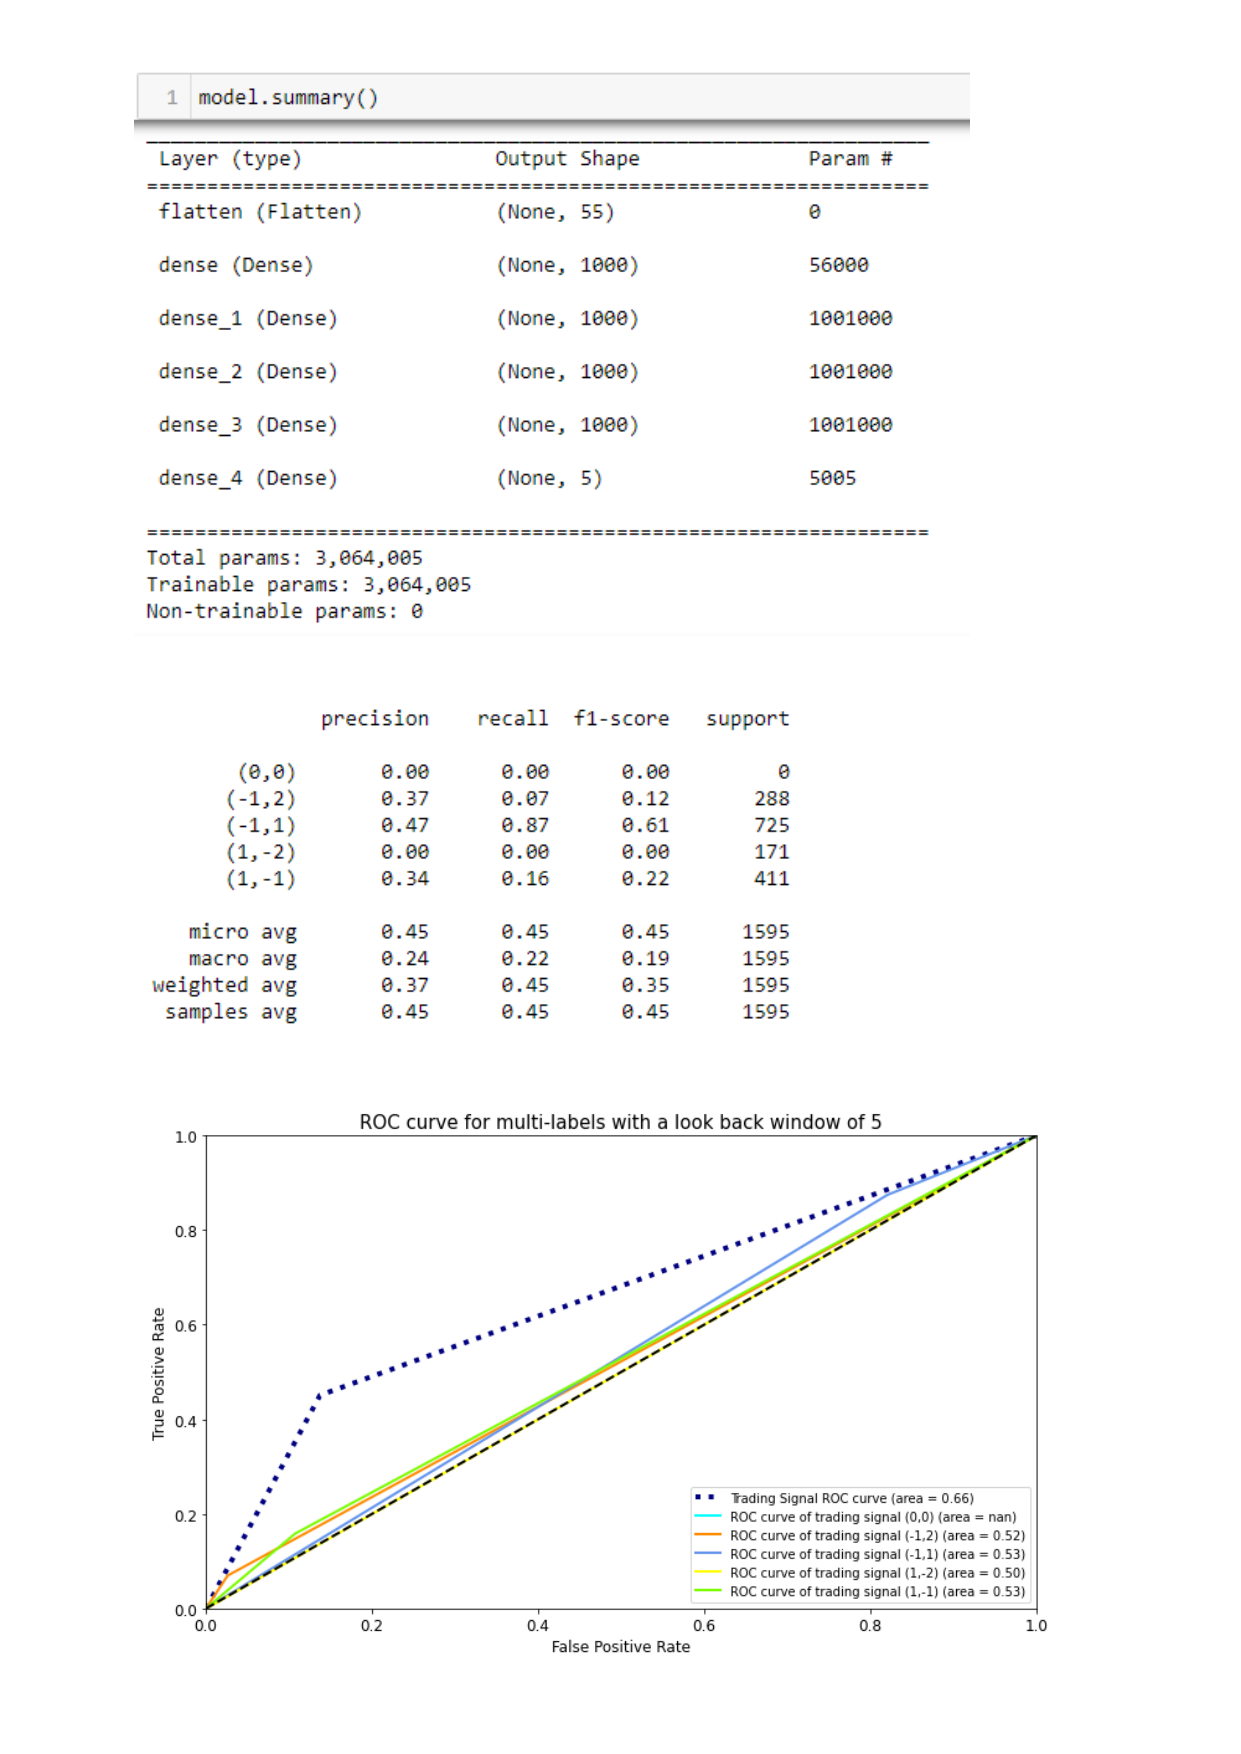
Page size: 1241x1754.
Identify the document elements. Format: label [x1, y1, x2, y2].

picture [134, 1104, 1110, 1661]
picture [134, 70, 970, 637]
picture [134, 700, 831, 1047]
